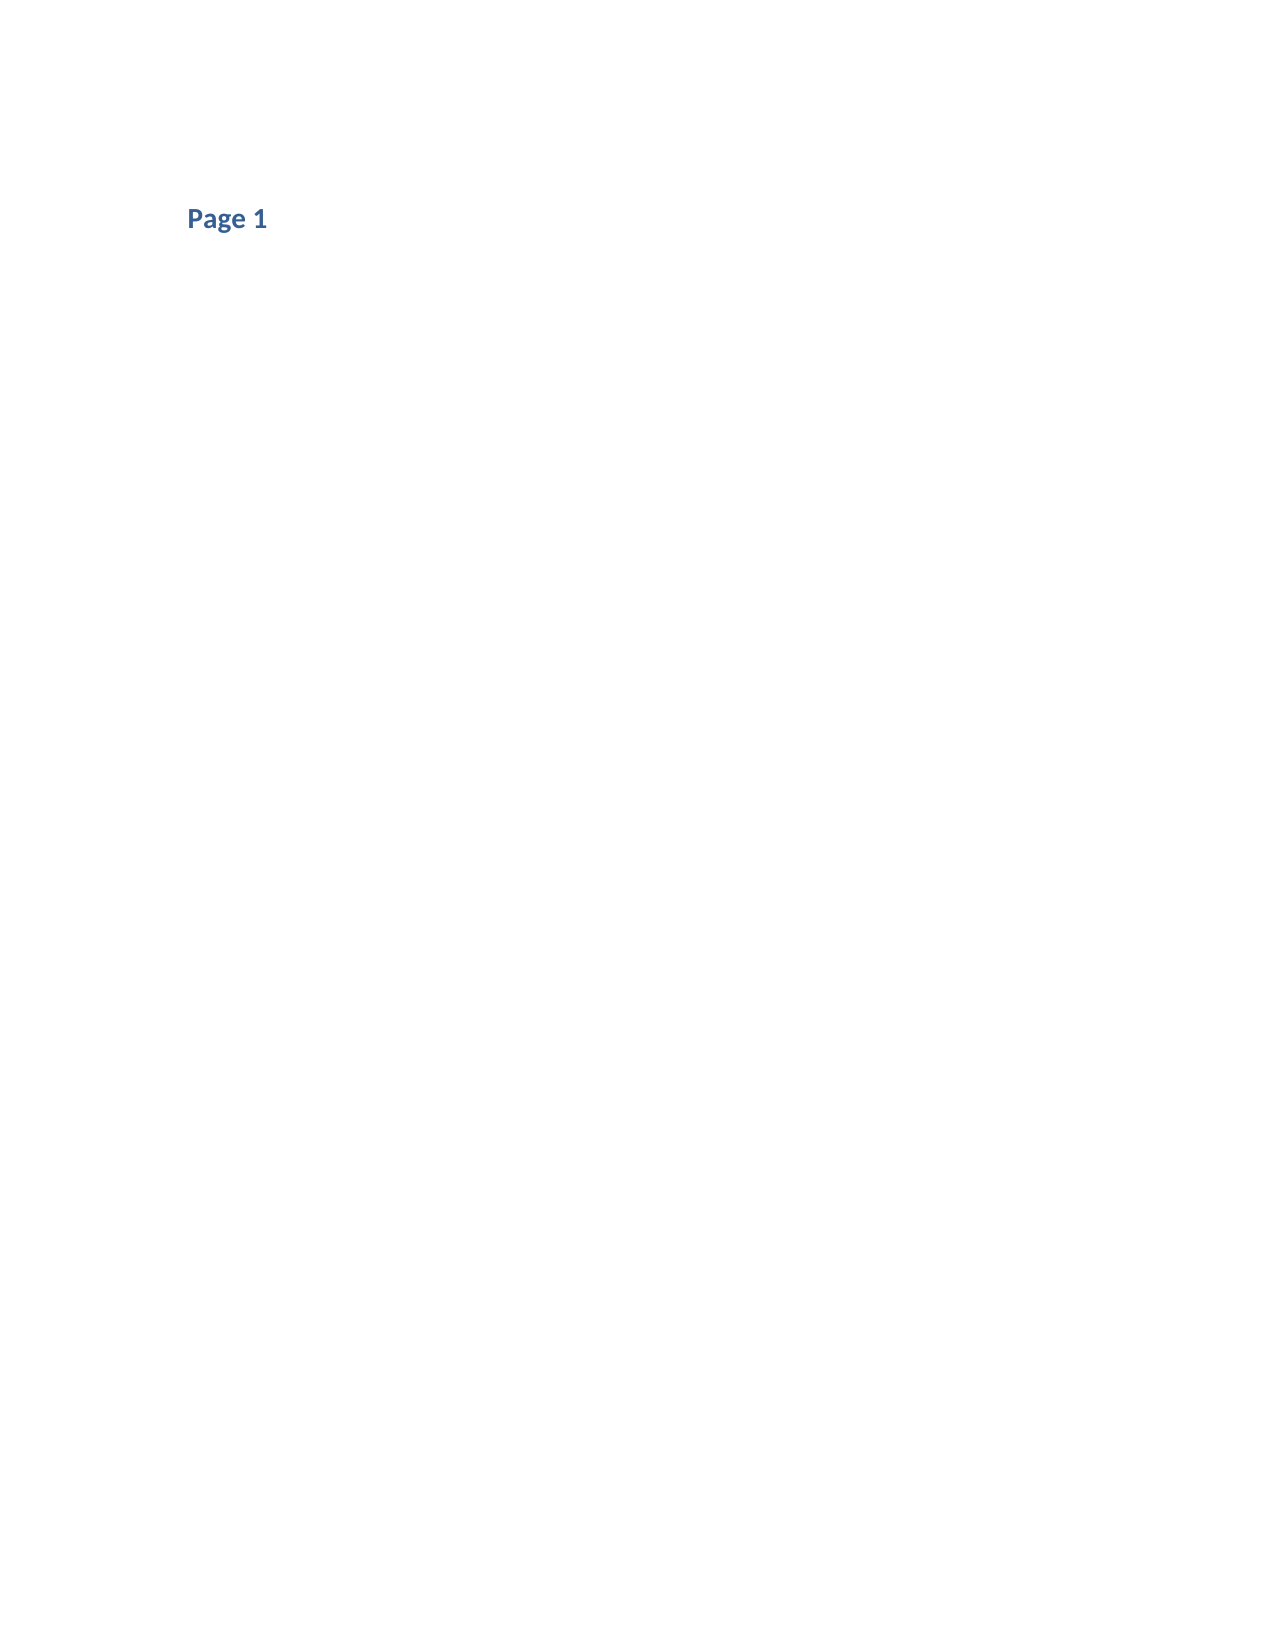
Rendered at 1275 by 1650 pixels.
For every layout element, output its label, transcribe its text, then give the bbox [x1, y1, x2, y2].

subtitle Page 1 [187, 200, 1087, 236]
